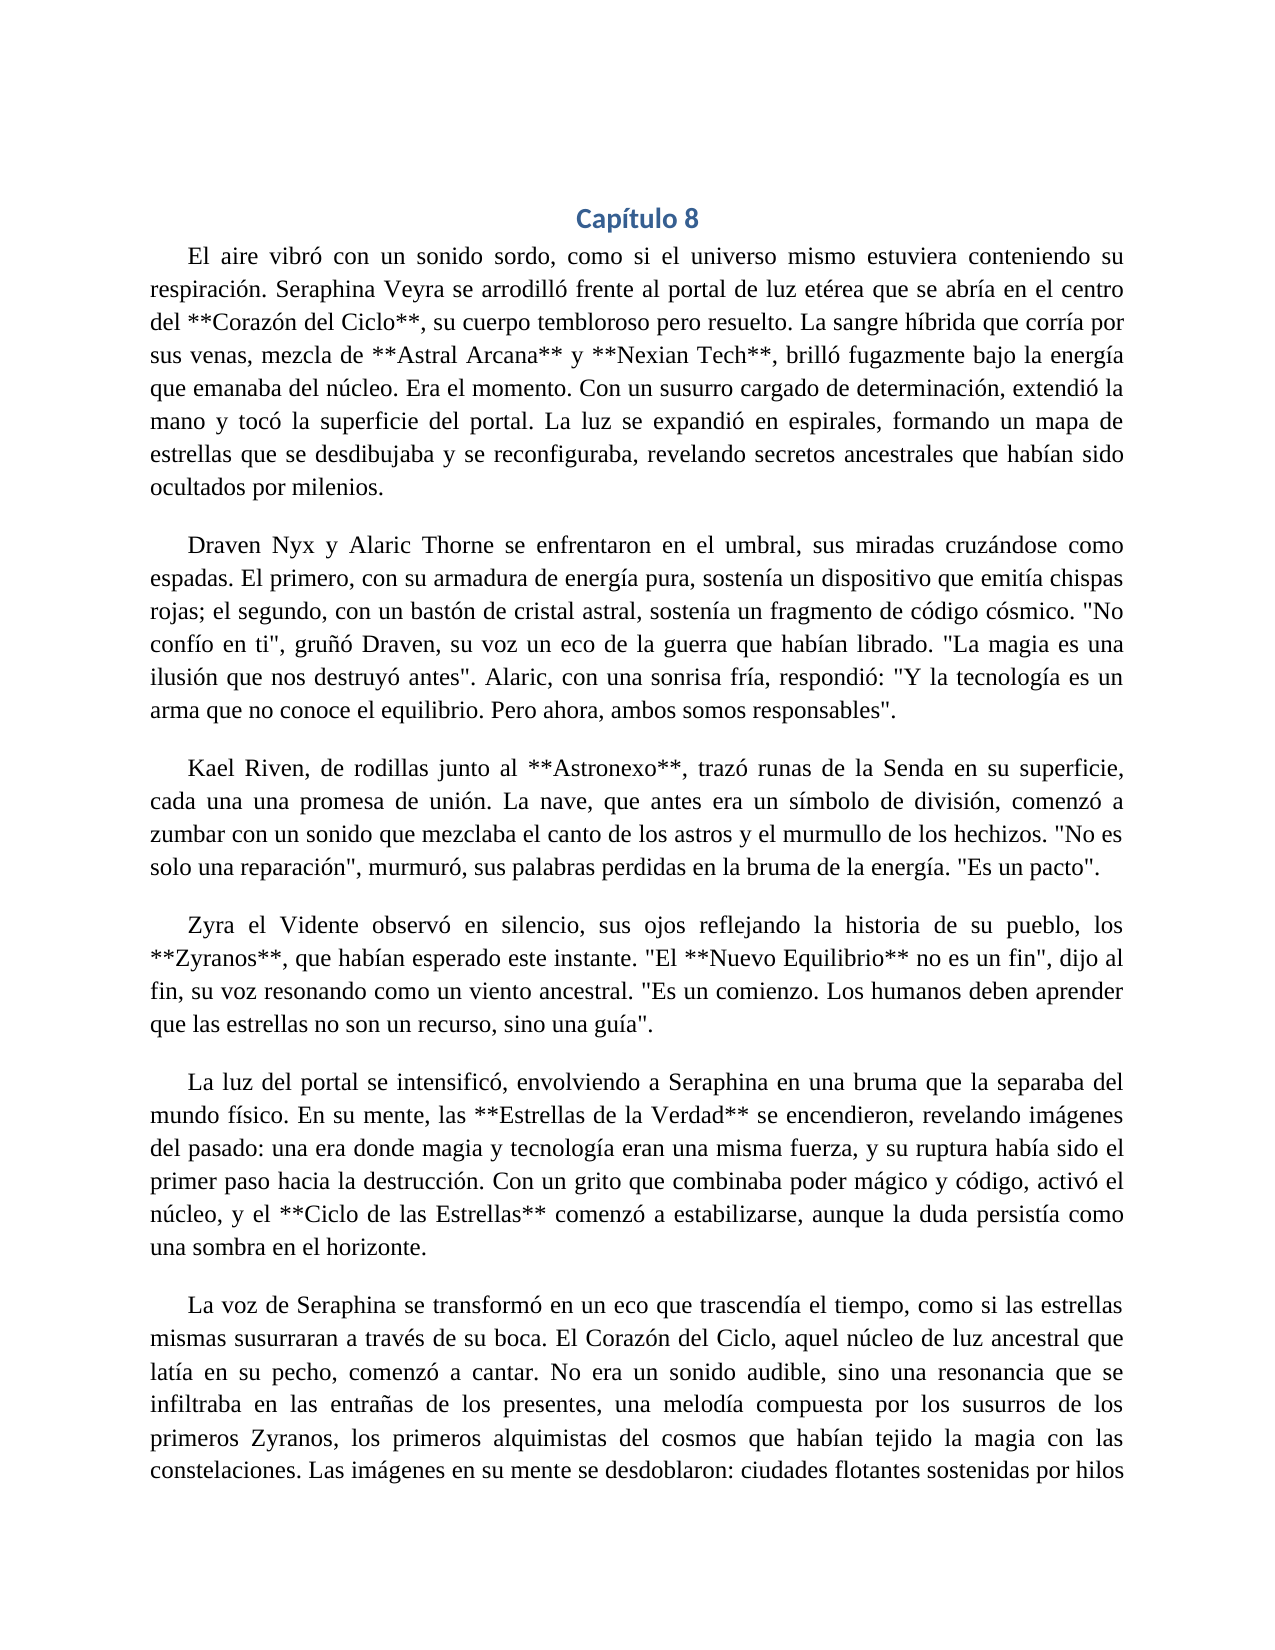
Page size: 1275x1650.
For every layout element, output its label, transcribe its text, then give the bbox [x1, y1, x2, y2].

text Zyra el Vidente observó en silencio, sus ojos reflejando la historia de su pueblo, los **Zyranos**, que habían esperado este instante. "El **Nuevo Equilibrio** no es un fin", dijo al fin, su voz resonando como un viento ancestral. "Es un comienzo. Los humanos deben aprender que las estrellas no son un recurso, sino una guía". [150, 910, 1125, 1038]
text Draven Nyx y Alaric Thorne se enfrentaron en el umbral, sus miradas cruzándose como espadas. El primero, con su armadura de energía pura, sostenía un dispositivo que emitía chispas rojas; el segundo, con un bastón de cristal astral, sostenía un fragmento de código cósmico. "No confío en ti", gruñó Draven, su voz un eco de la guerra que habían librado. "La magia es una ilusión que nos destruyó antes". Alaric, con una sonrisa fría, respondió: "Y la tecnología es un arma que no conoce el equilibrio. Pero ahora, ambos somos responsables". [150, 530, 1125, 724]
text El aire vibró con un sonido sordo, como si el universo mismo estuviera conteniendo su respiración. Seraphina Veyra se arrodilló frente al portal de luz etérea que se abría en el centro del **Corazón del Ciclo**, su cuerpo tembloroso pero resuelto. La sangre híbrida que corría por sus venas, mezcla de **Astral Arcana** y **Nexian Tech**, brilló fugazmente bajo la energía que emanaba del núcleo. Era el momento. Con un susurro cargado de determinación, extendió la mano y tocó la superficie del portal. La luz se expandió en espirales, formando un mapa de estrellas que se desdibujaba y se reconfiguraba, revelando secretos ancestrales que habían sido ocultados por milenios. [150, 241, 1125, 501]
text La luz del portal se intensificó, envolviendo a Seraphina en una bruma que la separaba del mundo físico. En su mente, las **Estrellas de la Verdad** se encendieron, revelando imágenes del pasado: una era donde magia y tecnología eran una misma fuerza, y su ruptura había sido el primer paso hacia la destrucción. Con un grito que combinaba poder mágico y código, activó el núcleo, y el **Ciclo de las Estrellas** comenzó a estabilizarse, aunque la duda persistía como una sombra en el horizonte. [150, 1067, 1125, 1261]
subtitle Capítulo 8 [150, 200, 1125, 236]
text Kael Riven, de rodillas junto al **Astronexo**, trazó runas de la Senda en su superficie, cada una una promesa de unión. La nave, que antes era un símbolo de división, comenzó a zumbar con un sonido que mezclaba el canto de los astros y el murmullo de los hechizos. "No es solo una reparación", murmuró, sus palabras perdidas en la bruma de la energía. "Es un pacto". [150, 753, 1125, 881]
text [150, 1291, 1125, 1484]
